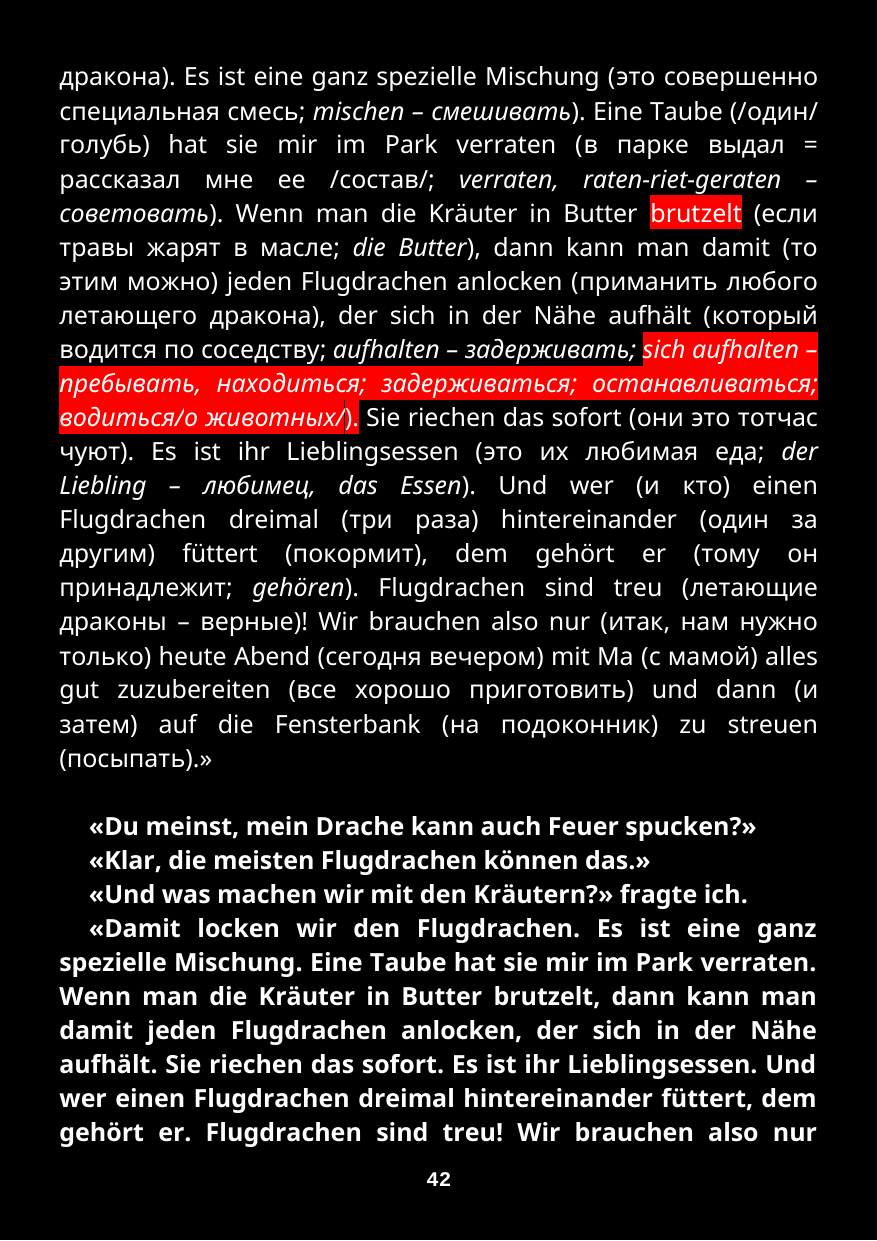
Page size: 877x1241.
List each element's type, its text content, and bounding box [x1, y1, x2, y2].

text «Du meinst, mein Drache kann auch Feuer spucken?» [59, 808, 818, 842]
text «Klar, die meisten Flugdrachen können das.» [59, 842, 818, 877]
text «Und was machen wir mit den Kräutern?» fragte ich. [59, 877, 818, 911]
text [59, 911, 818, 1149]
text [59, 59, 818, 366]
